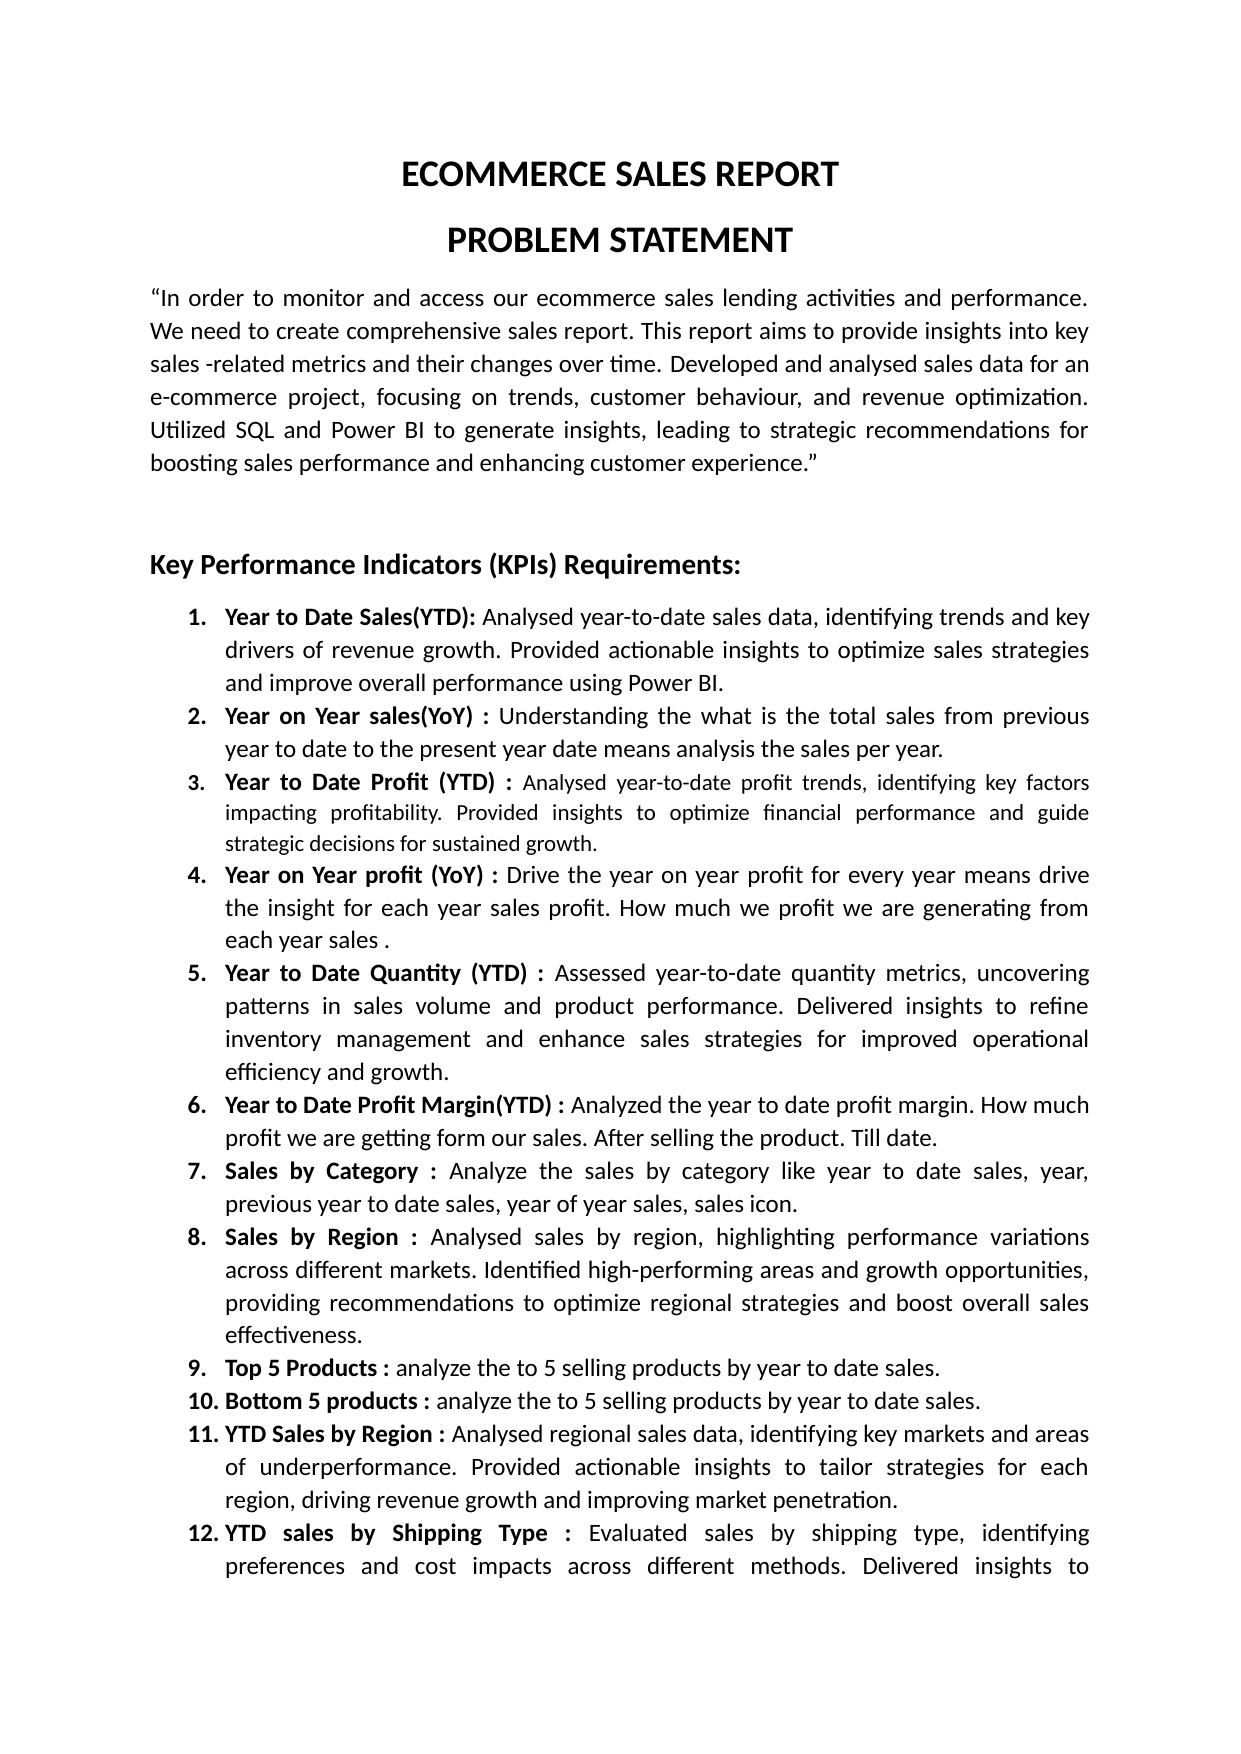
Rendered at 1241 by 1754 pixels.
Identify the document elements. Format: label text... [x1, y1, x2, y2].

list Sales by Category : Analyze the sales by category like year to date sales, year, previous year to date sales, year of year sales, sales icon. [187, 1155, 1090, 1218]
list Year on Year sales(YoY) : Understanding the what is the total sales from previous year to date to the present year date means analysis the sales per year. [187, 700, 1090, 763]
list Year to Date Profit (YTD) : Analysed year-to-date profit trends, identifying key factors impacting profitability. Provided insights to optimize financial performance and guide strategic decisions for sustained growth. [187, 766, 1090, 857]
text “In order to monitor and access our ecommerce sales lending activities and performance. We need to create comprehensive sales report. This report aims to provide insights into key sales -related metrics and their changes over time. Developed and analysed sales data for an e-commerce project, focusing on trends, customer behaviour, and revenue optimization. Utilized SQL and Power BI to generate insights, leading to strategic recommendations for boosting sales performance and enhancing customer experience.” [150, 282, 1090, 477]
text PROBLEM STATEMENT [150, 216, 1090, 262]
list YTD Sales by Region : Analysed regional sales data, identifying key markets and areas of underperformance. Provided actionable insights to tailor strategies for each region, driving revenue growth and improving market penetration. [187, 1418, 1090, 1515]
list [187, 1517, 1090, 1581]
list Sales by Region : Analysed sales by region, highlighting performance variations across different markets. Identified high-performing areas and growth opportunities, providing recommendations to optimize regional strategies and boost overall sales effectiveness. [187, 1221, 1090, 1350]
list Top 5 Products : analyze the to 5 selling products by year to date sales. [187, 1353, 1090, 1383]
text Key Performance Indicators (KPIs) Requirements: [150, 546, 1090, 582]
list Year on Year profit (YoY) : Drive the year on year profit for every year means drive the insight for each year sales profit. How much we profit we are generating from each year sales . [187, 859, 1090, 955]
list Bottom 5 products : analyze the to 5 selling products by year to date sales. [187, 1386, 1090, 1416]
list Year to Date Quantity (YTD) : Assessed year-to-date quantity metrics, uncovering patterns in sales volume and product performance. Delivered insights to refine inventory management and enhance sales strategies for improved operational efficiency and growth. [187, 958, 1090, 1087]
list Year to Date Sales(YTD): Analysed year-to-date sales data, identifying trends and key drivers of revenue growth. Provided actionable insights to optimize sales strategies and improve overall performance using Power BI. [187, 601, 1090, 697]
text ECOMMERCE SALES REPORT [150, 150, 1090, 196]
list Year to Date Profit Margin(YTD) : Analyzed the year to date profit margin. How much profit we are getting form our sales. After selling the product. Till date. [187, 1089, 1090, 1153]
